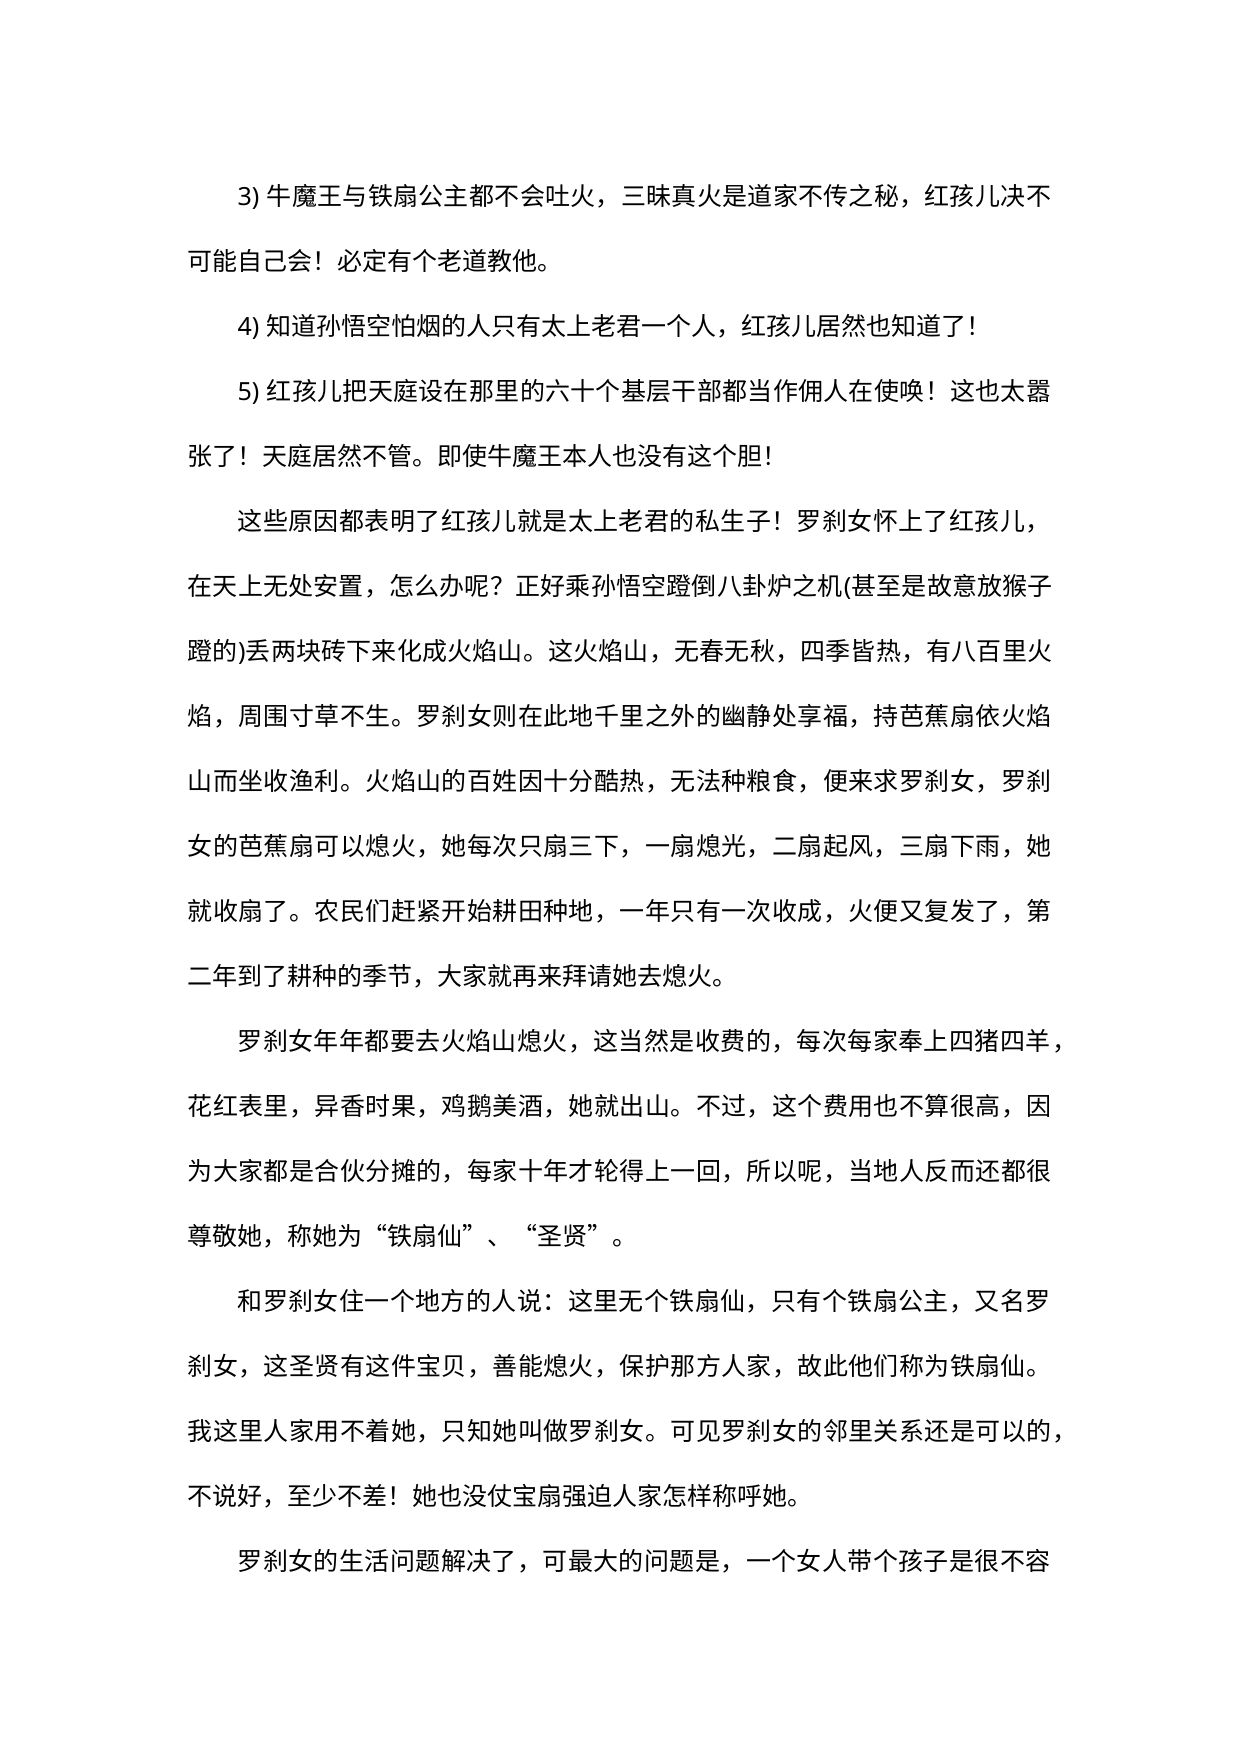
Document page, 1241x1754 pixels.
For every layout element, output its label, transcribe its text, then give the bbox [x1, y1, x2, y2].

text 罗刹女年年都要去火焰山熄火，这当然是收费的，每次每家奉上四猪四羊，花红表里，异香时果，鸡鹅美酒，她就出山。不过，这个费用也不算很高，因为大家都是合伙分摊的，每家十年才轮得上一回，所以呢，当地人反而还都很尊敬她，称她为“铁扇仙”、“圣贤”。 [187, 1007, 1053, 1267]
text 4) 知道孙悟空怕烟的人只有太上老君一个人，红孩儿居然也知道了！ [187, 292, 1053, 357]
text 这些原因都表明了红孩儿就是太上老君的私生子！罗刹女怀上了红孩儿，在天上无处安置，怎么办呢？正好乘孙悟空蹬倒八卦炉之机(甚至是故意放猴子蹬的)丢两块砖下来化成火焰山。这火焰山，无春无秋，四季皆热，有八百里火焰，周围寸草不生。罗刹女则在此地千里之外的幽静处享福，持芭蕉扇依火焰山而坐收渔利。火焰山的百姓因十分酷热，无法种粮食，便来求罗刹女，罗刹女的芭蕉扇可以熄火，她每次只扇三下，一扇熄光，二扇起风，三扇下雨，她就收扇了。农民们赶紧开始耕田种地，一年只有一次收成，火便又复发了，第二年到了耕种的季节，大家就再来拜请她去熄火。 [187, 487, 1053, 1007]
text 3) 牛魔王与铁扇公主都不会吐火，三昧真火是道家不传之秘，红孩儿决不可能自己会！必定有个老道教他。 [187, 162, 1053, 292]
text 和罗刹女住一个地方的人说：这里无个铁扇仙，只有个铁扇公主，又名罗刹女，这圣贤有这件宝贝，善能熄火，保护那方人家，故此他们称为铁扇仙。我这里人家用不着她，只知她叫做罗刹女。可见罗刹女的邻里关系还是可以的，不说好，至少不差！她也没仗宝扇强迫人家怎样称呼她。 [187, 1267, 1053, 1527]
text 5) 红孩儿把天庭设在那里的六十个基层干部都当作佣人在使唤！这也太嚣张了！天庭居然不管。即使牛魔王本人也没有这个胆！ [187, 357, 1053, 487]
